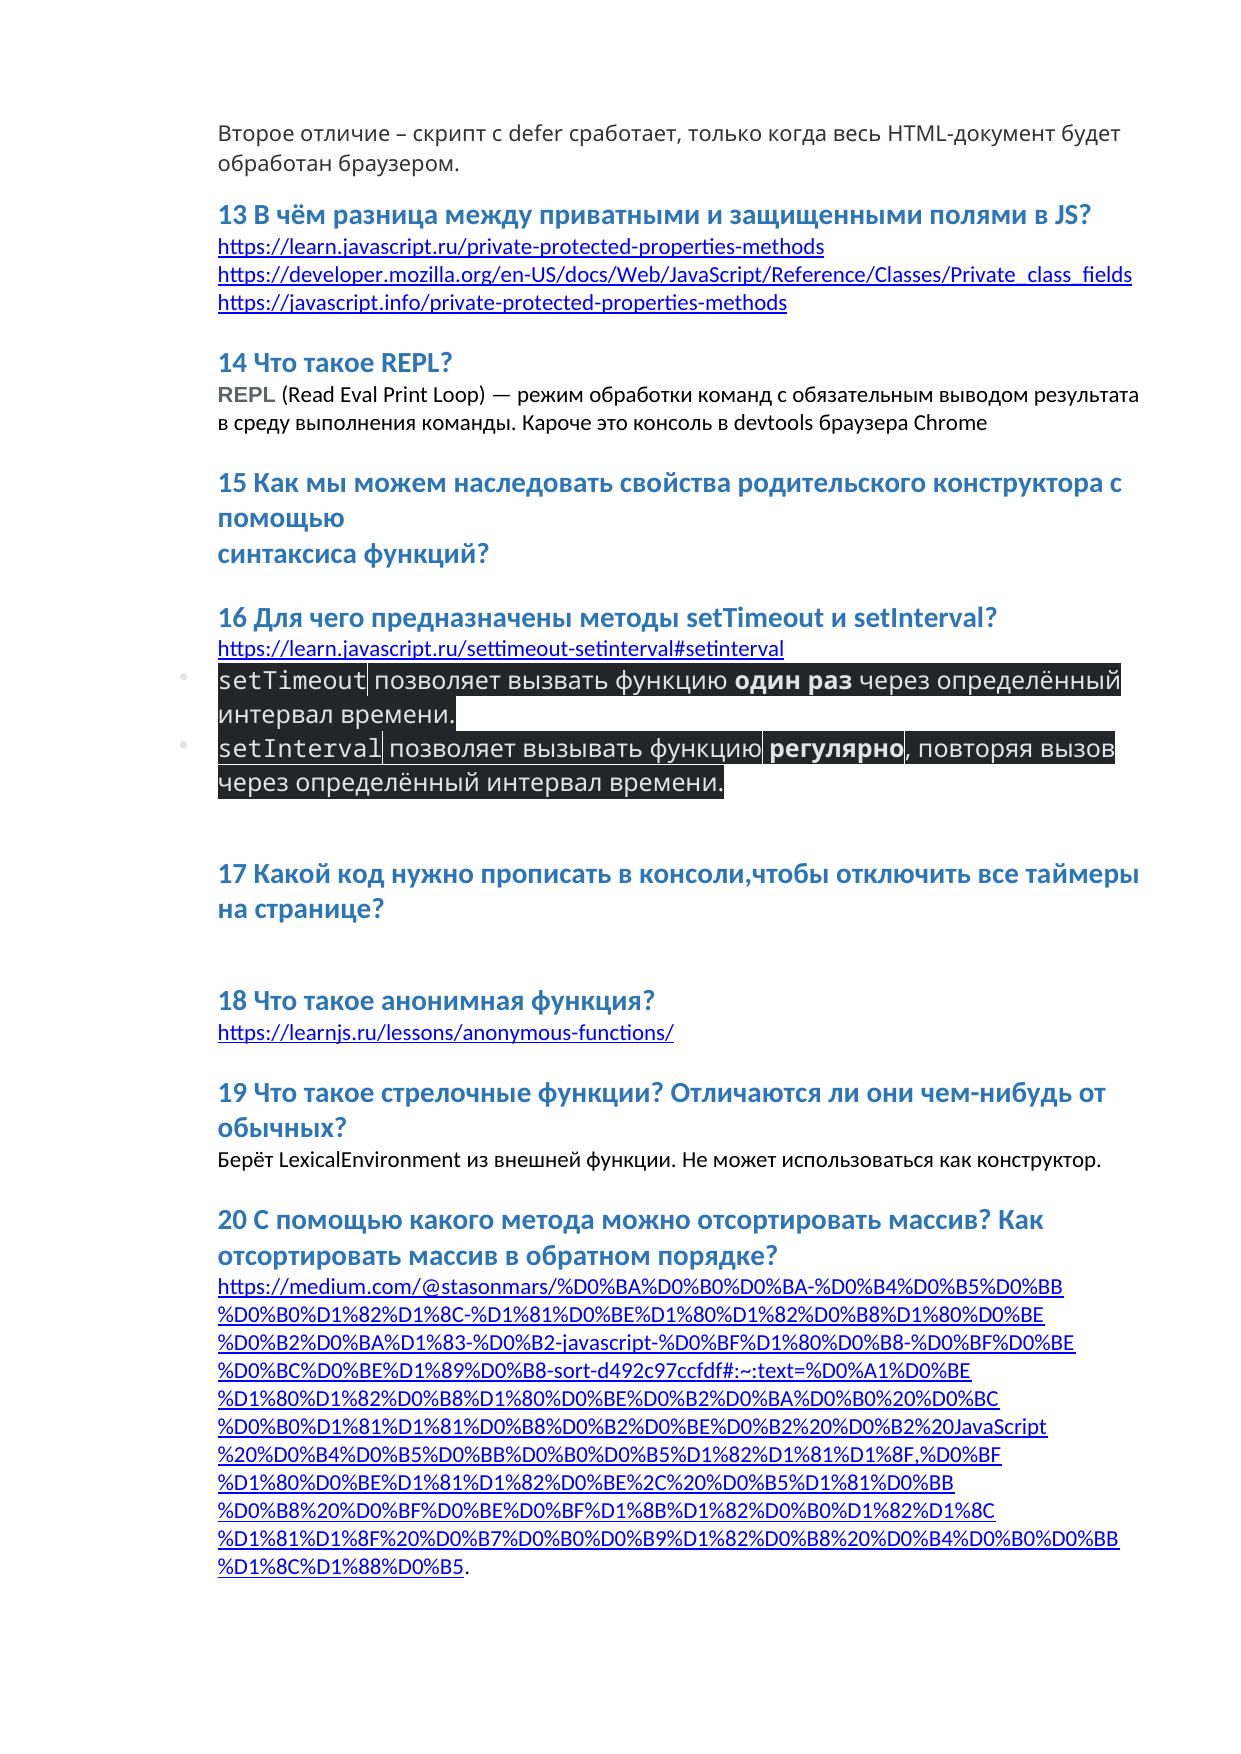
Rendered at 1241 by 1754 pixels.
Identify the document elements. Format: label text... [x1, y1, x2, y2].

text https://learn.javascript.ru/private-protected-properties-methods [217, 232, 1152, 260]
text 17 Какой код нужно прописать в консоли,чтобы отключить все таймеры на странице? [217, 855, 1152, 926]
text https://learnjs.ru/lessons/anonymous-functions/ [217, 1018, 1152, 1046]
text 16 Для чего предназначены методы setTimeout и setInterval? [217, 599, 1152, 634]
text Второе отличие – скрипт с defer сработает, только когда весь HTML-документ будет обработан браузером. [460, 118, 1152, 178]
list setInterval позволяет вызывать функцию регулярно, повторяя вызов через определённый интервал времени. [180, 731, 1152, 799]
text https://medium.com/@stasonmars/%D0%BA%D0%B0%D0%BA-%D0%B4%D0%B5%D0%BB%D0%B0%D1%82%D1%8C-%D1%81%D0%BE%D1%80%D1%82%D0%B8%D1%80%D0%BE%D0%B2%D0%BA%D1%83-%D0%B2-javascript-%D0%BF%D1%80%D0%B8-%D0%BF%D0%BE%D0%BC%D0%BE%D1%89%D0%B8-sort-d492c97ccfdf#:~:text=%D0%A1%D0%BE%D1%80%D1%82%D0%B8%D1%80%D0%BE%D0%B2%D0%BA%D0%B0%20%D0%BC%D0%B0%D1%81%D1%81%D0%B8%D0%B2%D0%BE%D0%B2%20%D0%B2%20JavaScript%20%D0%B4%D0%B5%D0%BB%D0%B0%D0%B5%D1%82%D1%81%D1%8F,%D0%BF%D1%80%D0%BE%D1%81%D1%82%D0%BE%2C%20%D0%B5%D1%81%D0%BB%D0%B8%20%D0%BF%D0%BE%D0%BF%D1%8B%D1%82%D0%B0%D1%82%D1%8C%D1%81%D1%8F%20%D0%B7%D0%B0%D0%B9%D1%82%D0%B8%20%D0%B4%D0%B0%D0%BB%D1%8C%D1%88%D0%B5. [217, 1272, 1152, 1580]
text 15 Как мы можем наследовать свойства родительского конструктора с помощью синтаксиса функций? [217, 464, 1152, 571]
text 14 Что такое REPL? [217, 344, 1152, 380]
text https://learn.javascript.ru/settimeout-setinterval#setinterval [217, 634, 1152, 662]
text https://javascript.info/private-protected-properties-methods [217, 288, 1152, 316]
text 20 С помощью какого метода можно отсортировать массив? Как отсортировать массив в обратном порядке? [217, 1201, 1152, 1272]
text REPL (Read Eval Print Loop) — режим обработки команд с обязательным выводом результата в среду выполнения команды. Кароче это консоль в devtools браузера Chrome [217, 380, 1152, 436]
text 18 Что такое анонимная функция? [217, 982, 1152, 1018]
list setTimeout позволяет вызвать функцию один раз через определённый интервал времени. [180, 662, 1152, 731]
text 19 Что такое стрелочные функции? Отличаются ли они чем-нибудь от обычных? [217, 1074, 1152, 1145]
text 13 В чём разница между приватными и защищенными полями в JS? [217, 196, 1152, 232]
text Берёт LexicalEnvironment из внешней функции. Не может использоваться как конструктор. [217, 1145, 1152, 1173]
text https://developer.mozilla.org/en-US/docs/Web/JavaScript/Reference/Classes/Private_class_fields [217, 260, 1152, 288]
